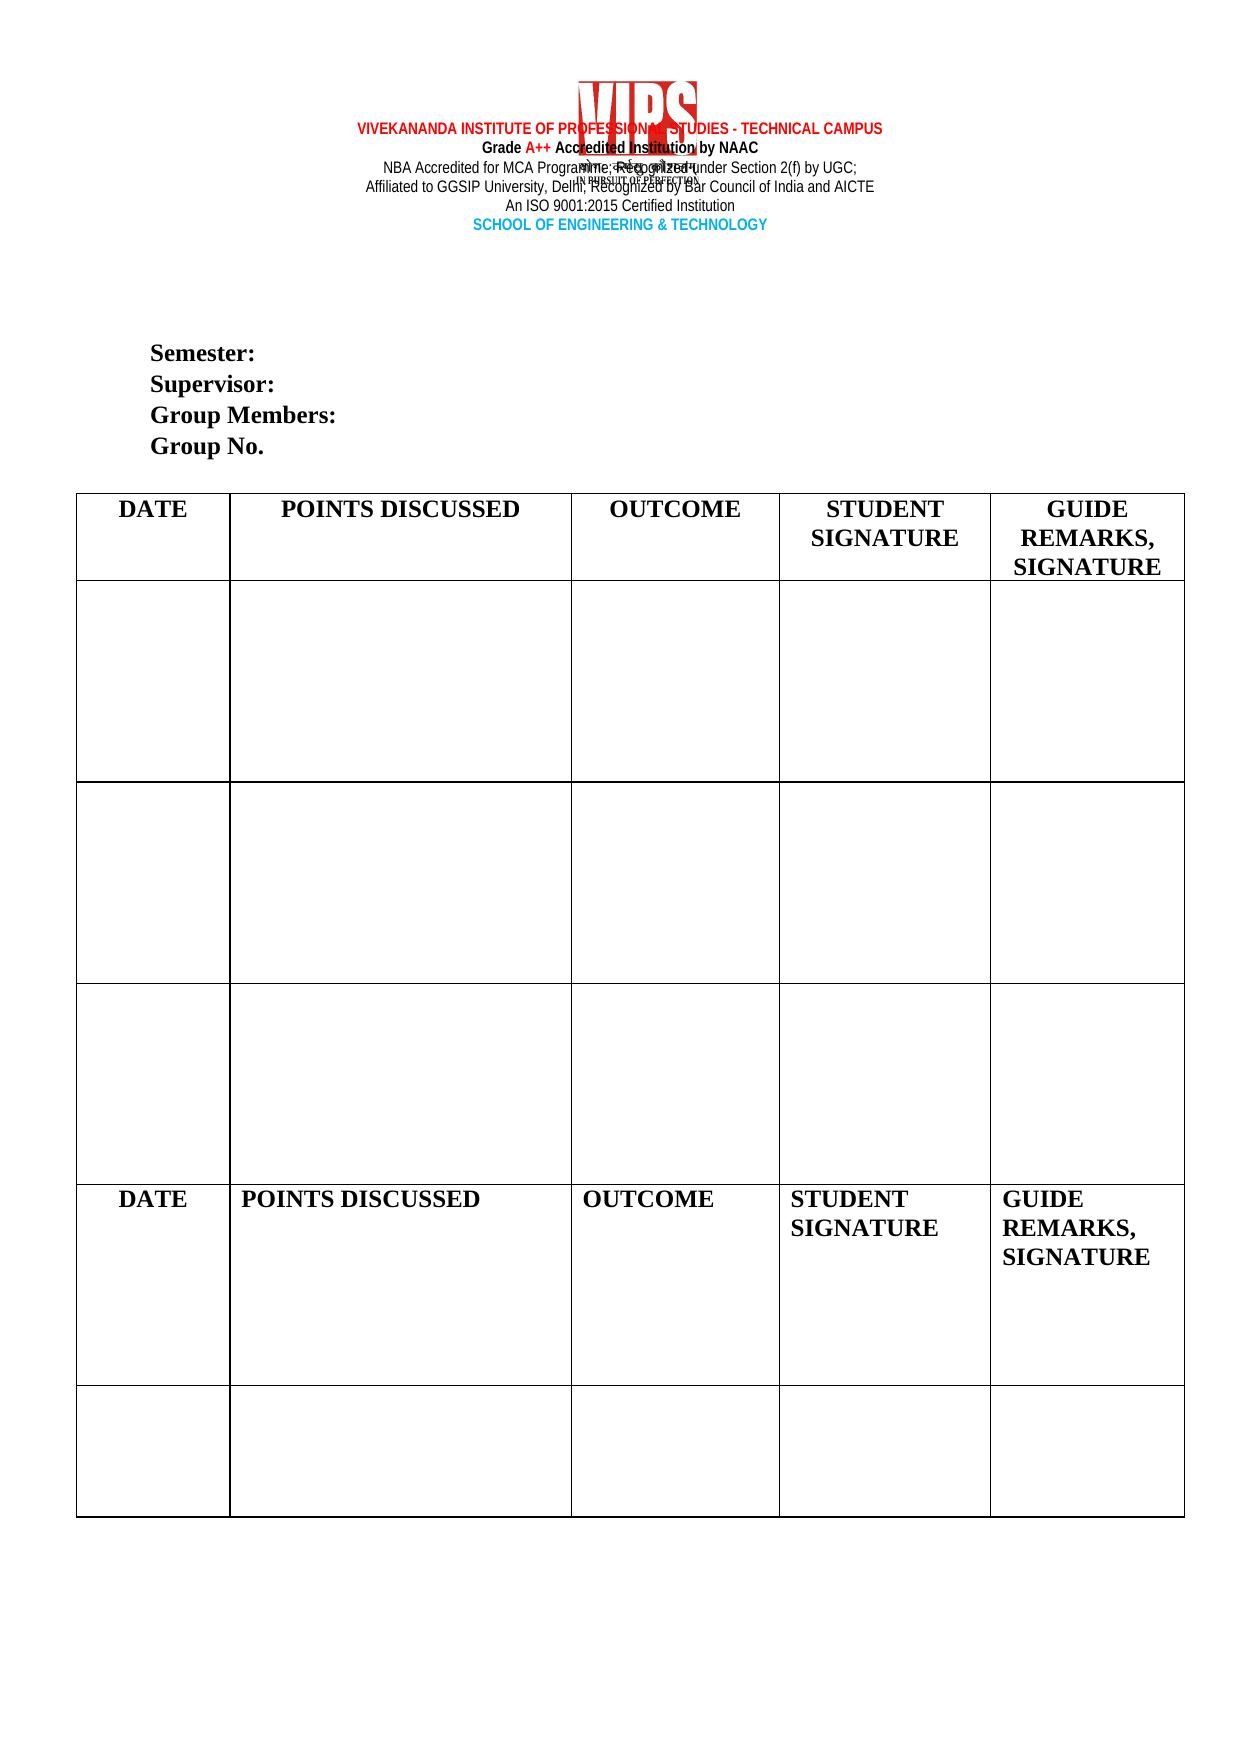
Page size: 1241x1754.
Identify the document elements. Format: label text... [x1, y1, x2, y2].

table_cell [572, 581, 779, 781]
table_header OUTCOME [572, 494, 779, 580]
text Group Members: [150, 400, 1090, 429]
table_cell [780, 581, 990, 781]
text Group No. [150, 431, 1090, 460]
picture [576, 81, 699, 184]
text Semester: [150, 338, 1090, 367]
table_cell POINTS DISCUSSED [231, 1185, 571, 1384]
table_cell [77, 581, 229, 781]
table_cell [77, 1386, 229, 1516]
table_cell [572, 783, 779, 982]
table_cell GUIDE REMARKS, SIGNATURE [991, 1185, 1184, 1384]
table_cell [780, 984, 990, 1183]
table_cell [231, 1386, 571, 1516]
table_cell [231, 581, 571, 781]
table_header GUIDE REMARKS, SIGNATURE [991, 494, 1184, 580]
table_cell [991, 783, 1184, 982]
table_cell [231, 984, 571, 1183]
table_cell [780, 783, 990, 982]
table_cell [572, 984, 779, 1183]
table_cell [991, 984, 1184, 1183]
table_cell DATE [77, 1185, 229, 1384]
table_header POINTS DISCUSSED [231, 494, 571, 580]
table_cell [77, 984, 229, 1183]
table_cell OUTCOME [572, 1185, 779, 1384]
table_cell [77, 783, 229, 982]
text Supervisor: [150, 369, 1090, 398]
table_cell [780, 1386, 990, 1516]
table_cell [231, 783, 571, 982]
table_cell [991, 581, 1184, 781]
table_cell [991, 1386, 1184, 1516]
table_header STUDENT SIGNATURE [780, 494, 990, 580]
table_cell STUDENT SIGNATURE [780, 1185, 990, 1384]
table_header DATE [77, 494, 229, 580]
table_cell [572, 1386, 779, 1516]
